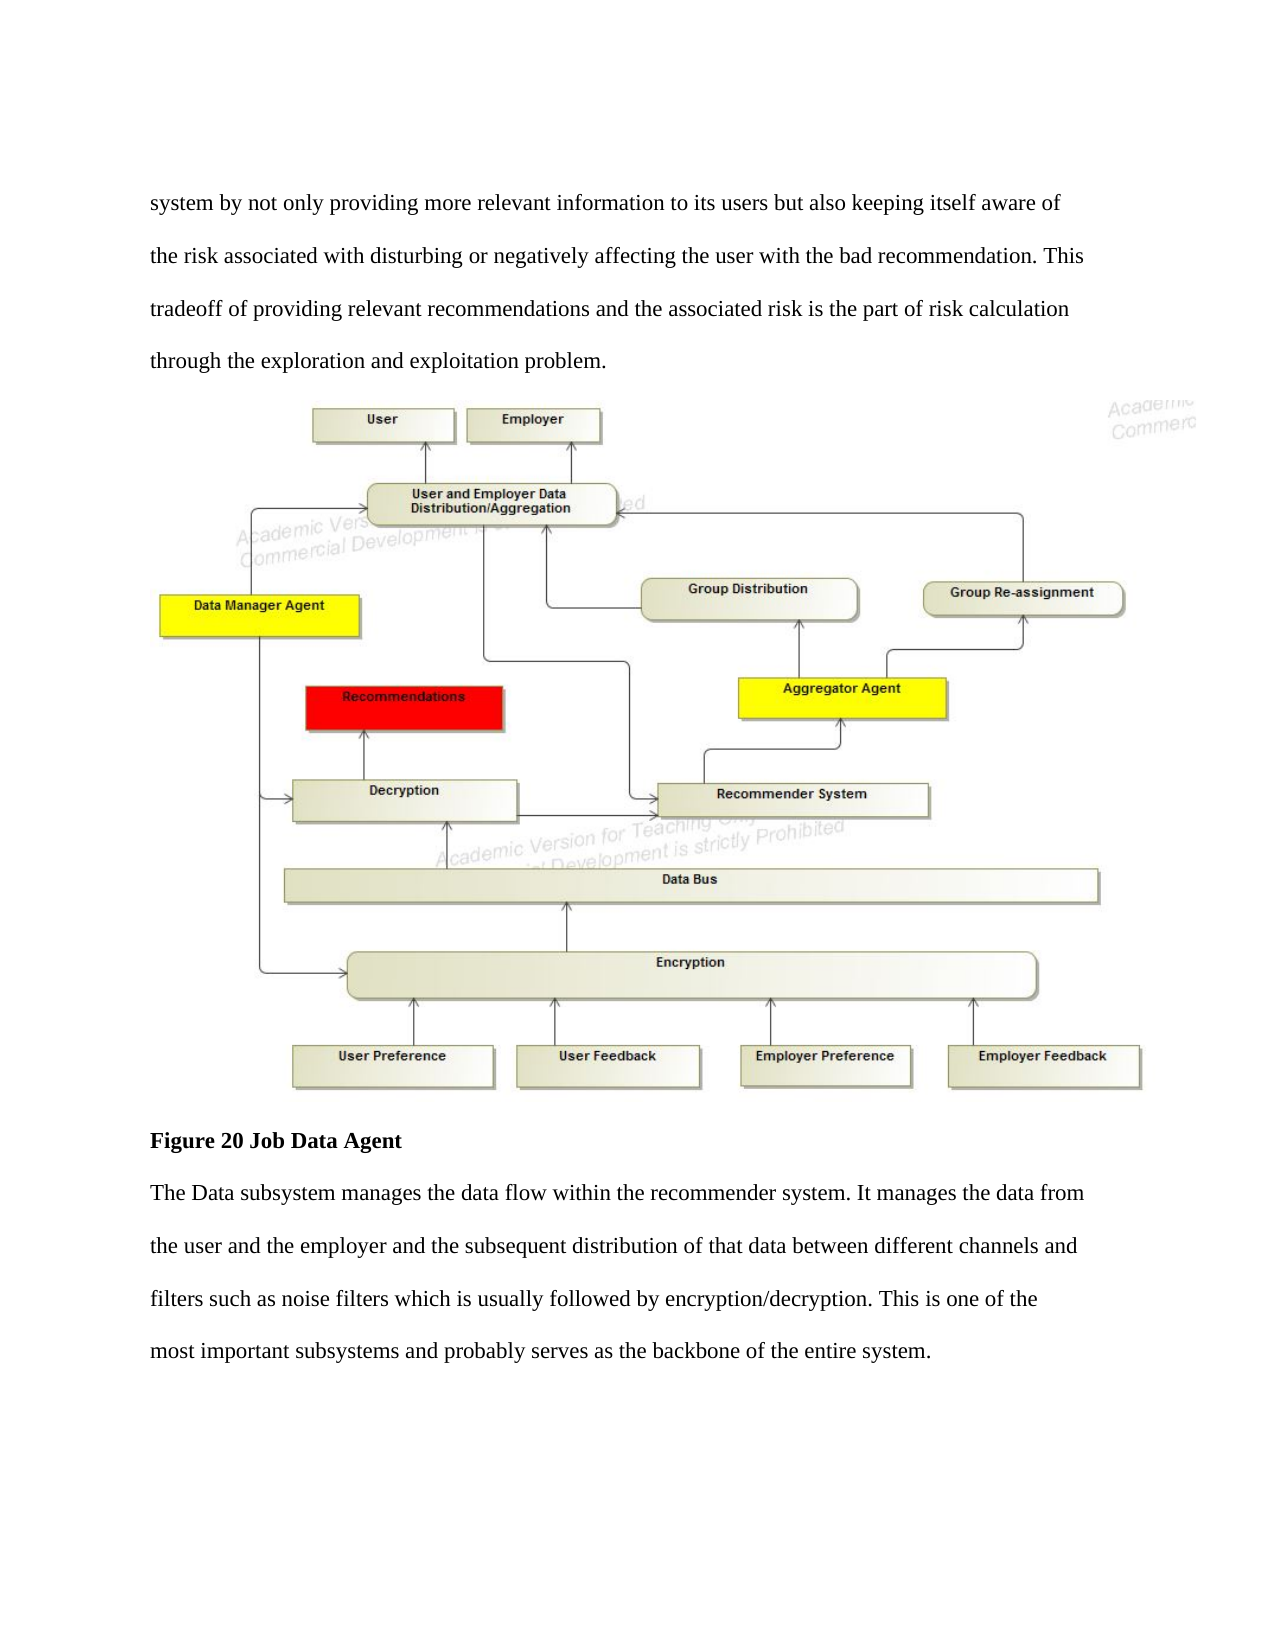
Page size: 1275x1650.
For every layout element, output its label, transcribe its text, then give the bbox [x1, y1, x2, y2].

picture [150, 400, 1197, 1102]
text Figure 20 Job Data Agent [150, 1127, 1087, 1154]
text The Data subsystem manages the data flow within the recommender system. It manages the data from the user and the employer and the subsequent distribution of that data between different channels and filters such as noise filters which is usually followed by encryption/decryption. This is one of the most important subsystems and probably serves as the backbone of the entire system. [150, 1179, 1087, 1364]
